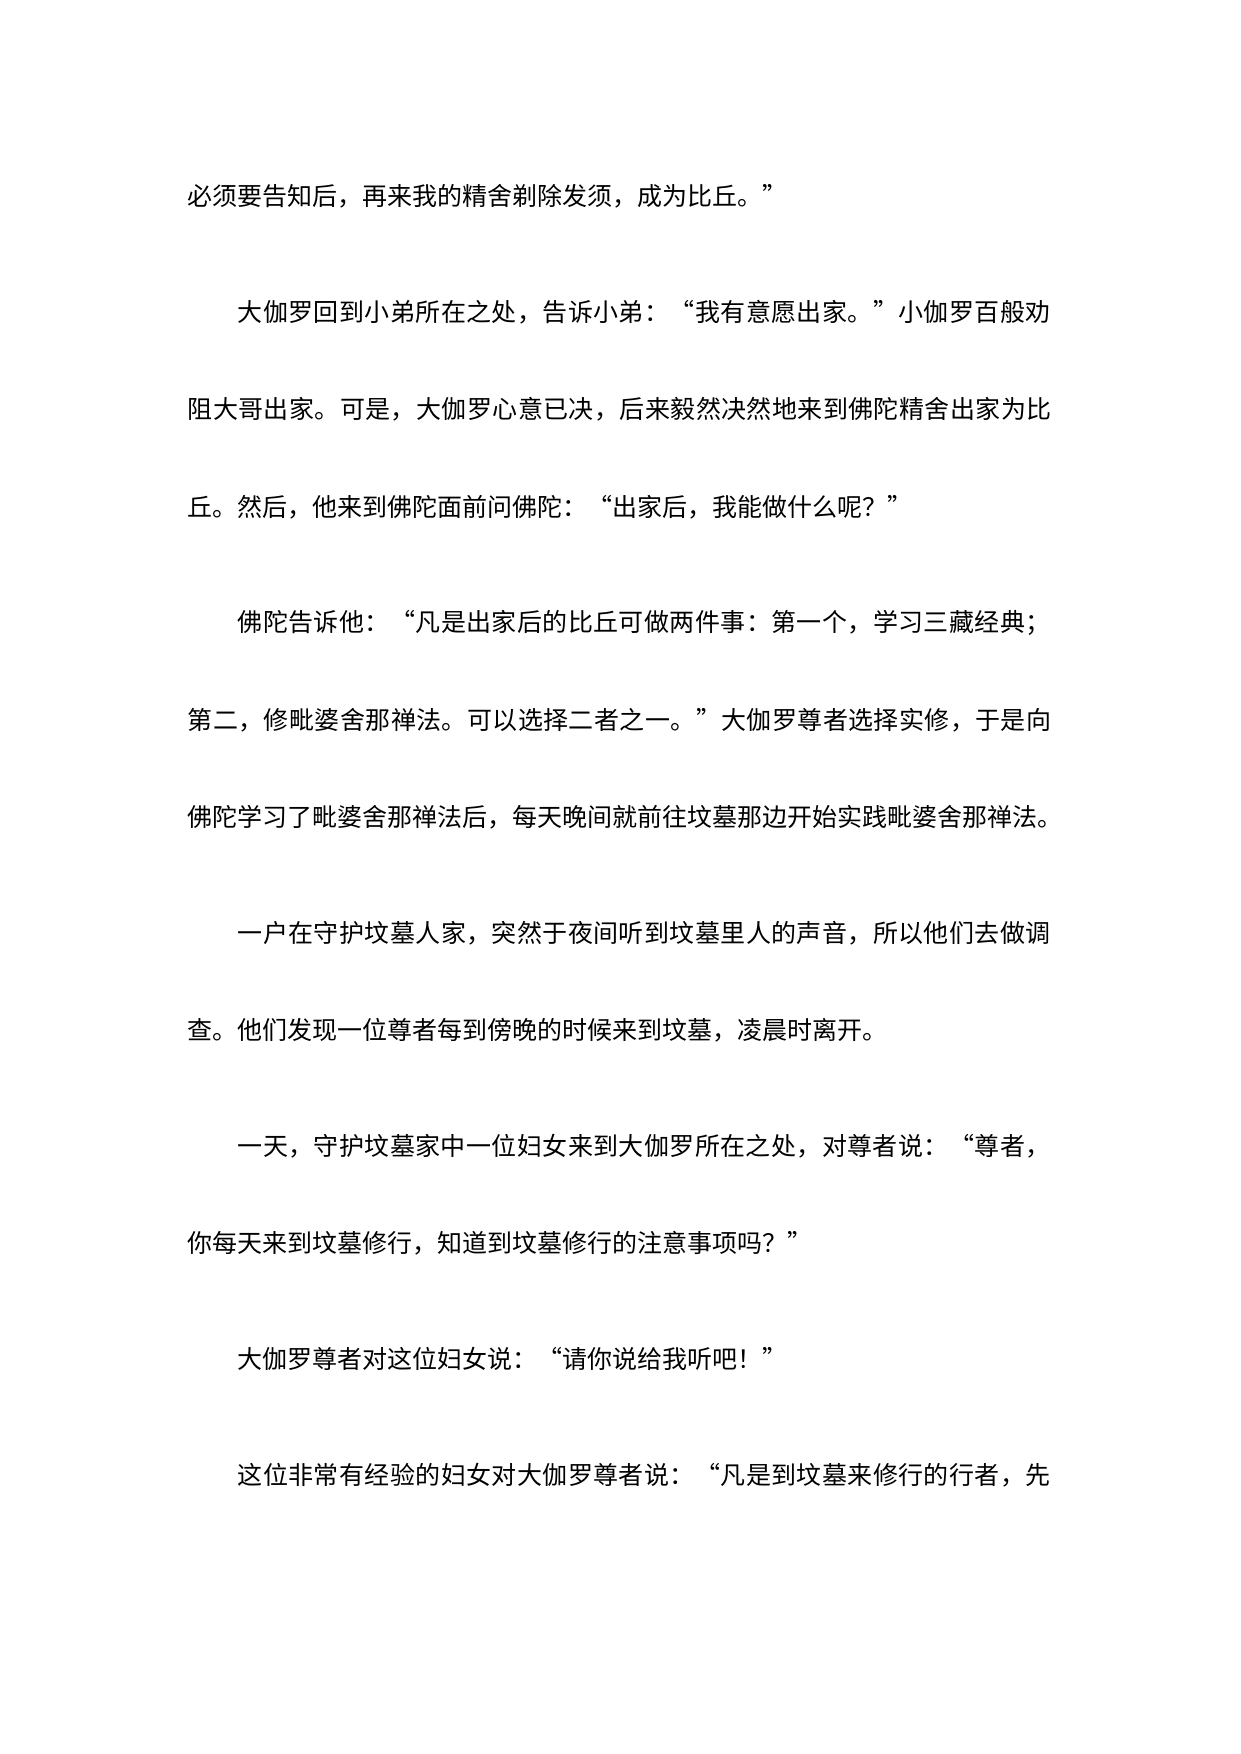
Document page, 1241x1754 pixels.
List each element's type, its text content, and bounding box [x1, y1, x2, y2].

text 一天，守护坟墓家中一位妇女来到大伽罗所在之处，对尊者说：“尊者，你每天来到坟墓修行，知道到坟墓修行的注意事项吗？” [187, 1112, 1053, 1274]
text 一户在守护坟墓人家，突然于夜间听到坟墓里人的声音，所以他们去做调查。他们发现一位尊者每到傍晚的时候来到坟墓，凌晨时离开。 [187, 899, 1053, 1061]
text 大伽罗尊者对这位妇女说：“请你说给我听吧！” [187, 1325, 1053, 1390]
text 大伽罗回到小弟所在之处，告诉小弟：“我有意愿出家。”小伽罗百般劝阻大哥出家。可是，大伽罗心意已决，后来毅然决然地来到佛陀精舍出家为比丘。然后，他来到佛陀面前问佛陀：“出家后，我能做什么呢？” [187, 278, 1053, 538]
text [187, 1441, 1053, 1506]
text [187, 162, 1053, 227]
text 佛陀告诉他：“凡是出家后的比丘可做两件事：第一个，学习三藏经典；第二，修毗婆舍那禅法。可以选择二者之一。”大伽罗尊者选择实修，于是向佛陀学习了毗婆舍那禅法后，每天晚间就前往坟墓那边开始实践毗婆舍那禅法。 [187, 588, 1053, 848]
